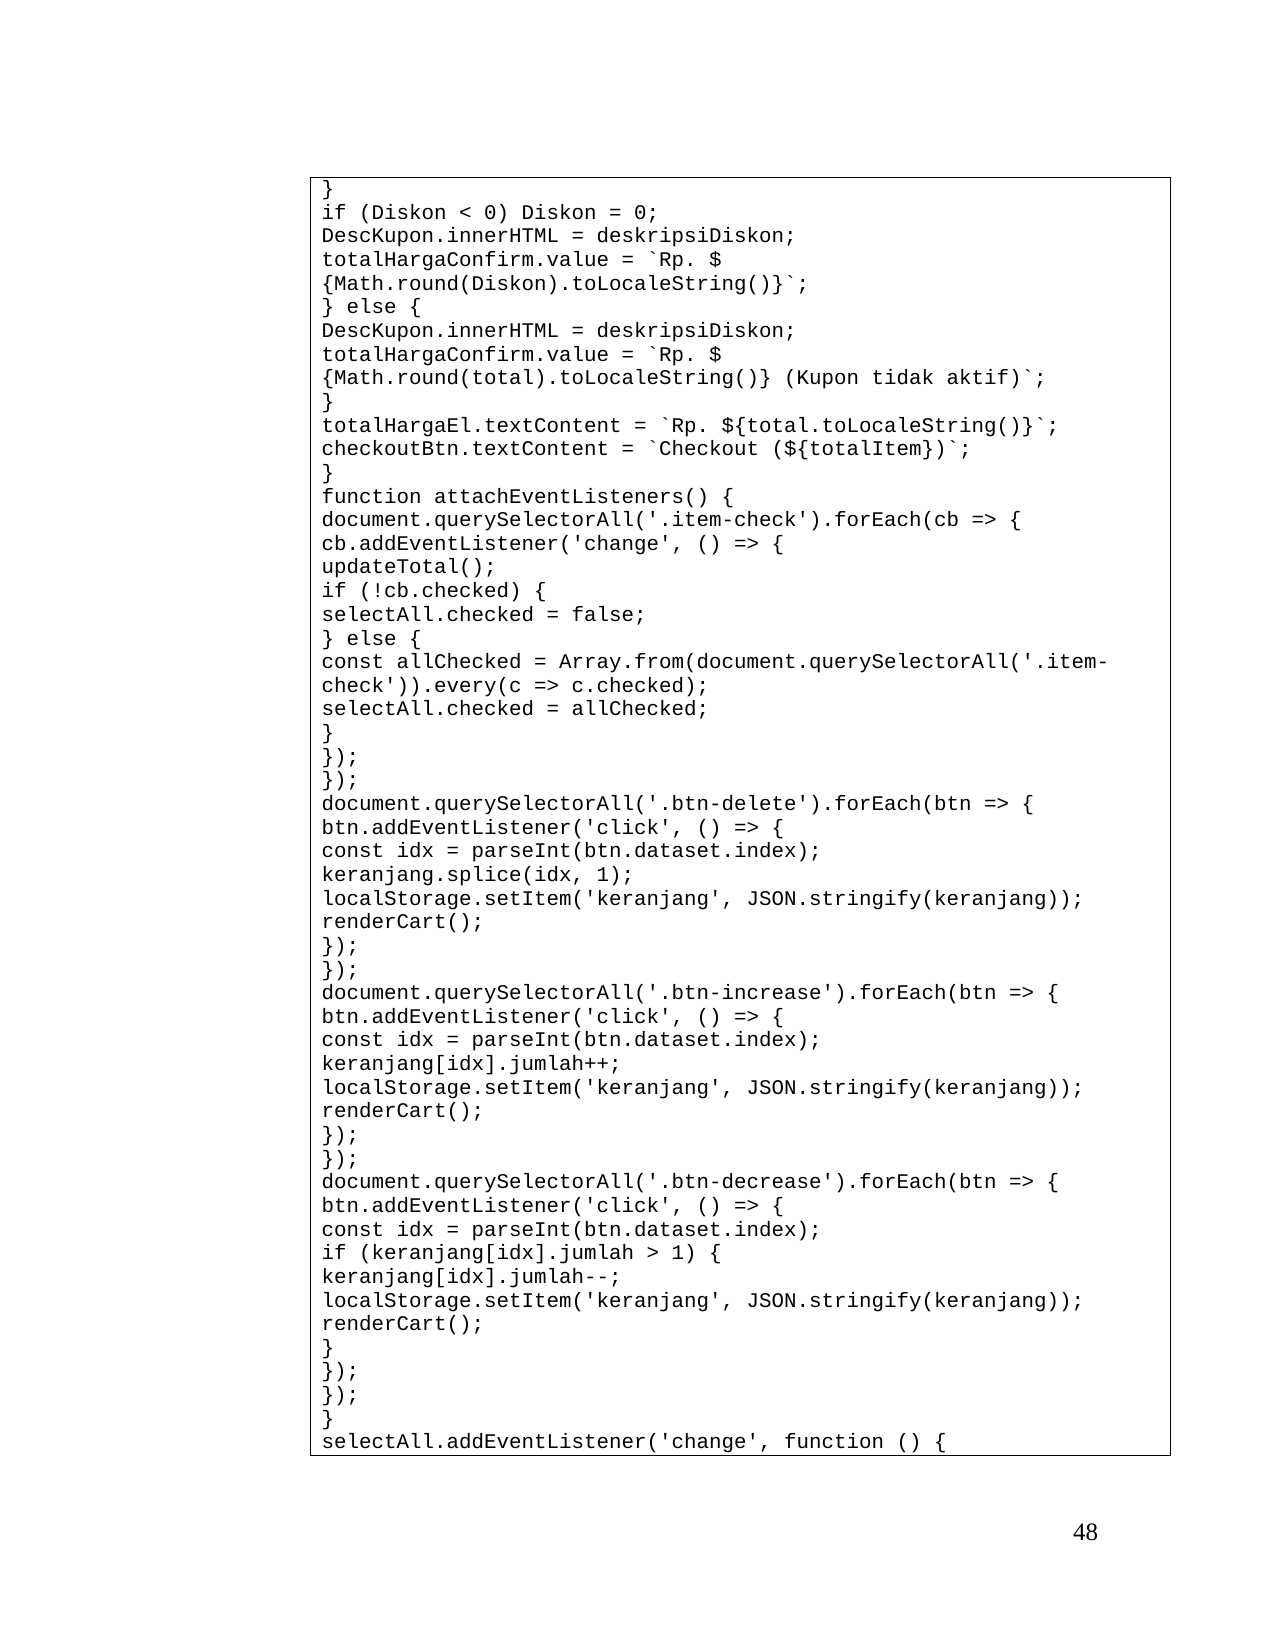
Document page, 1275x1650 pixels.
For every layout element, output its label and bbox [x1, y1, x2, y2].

table_header [311, 178, 1170, 1455]
